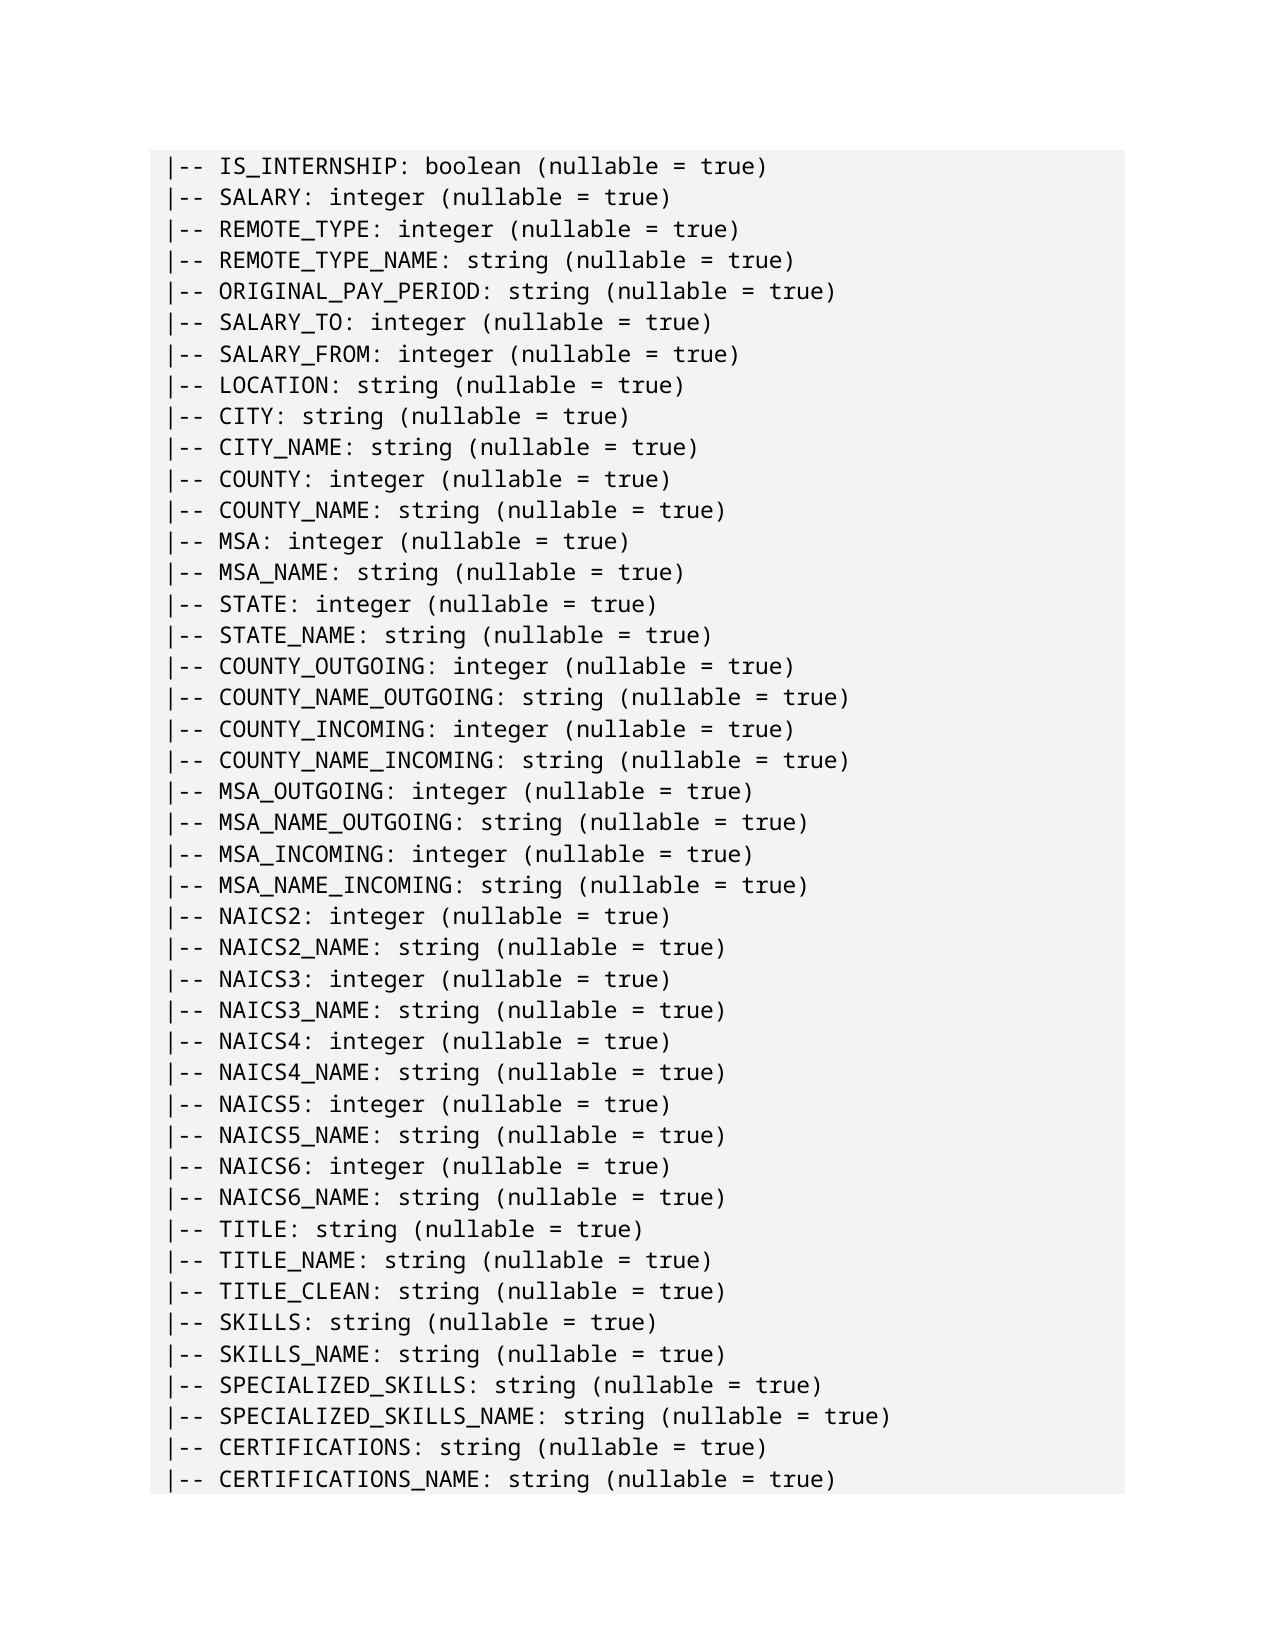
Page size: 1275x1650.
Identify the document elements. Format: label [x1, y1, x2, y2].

text [150, 150, 1125, 1494]
